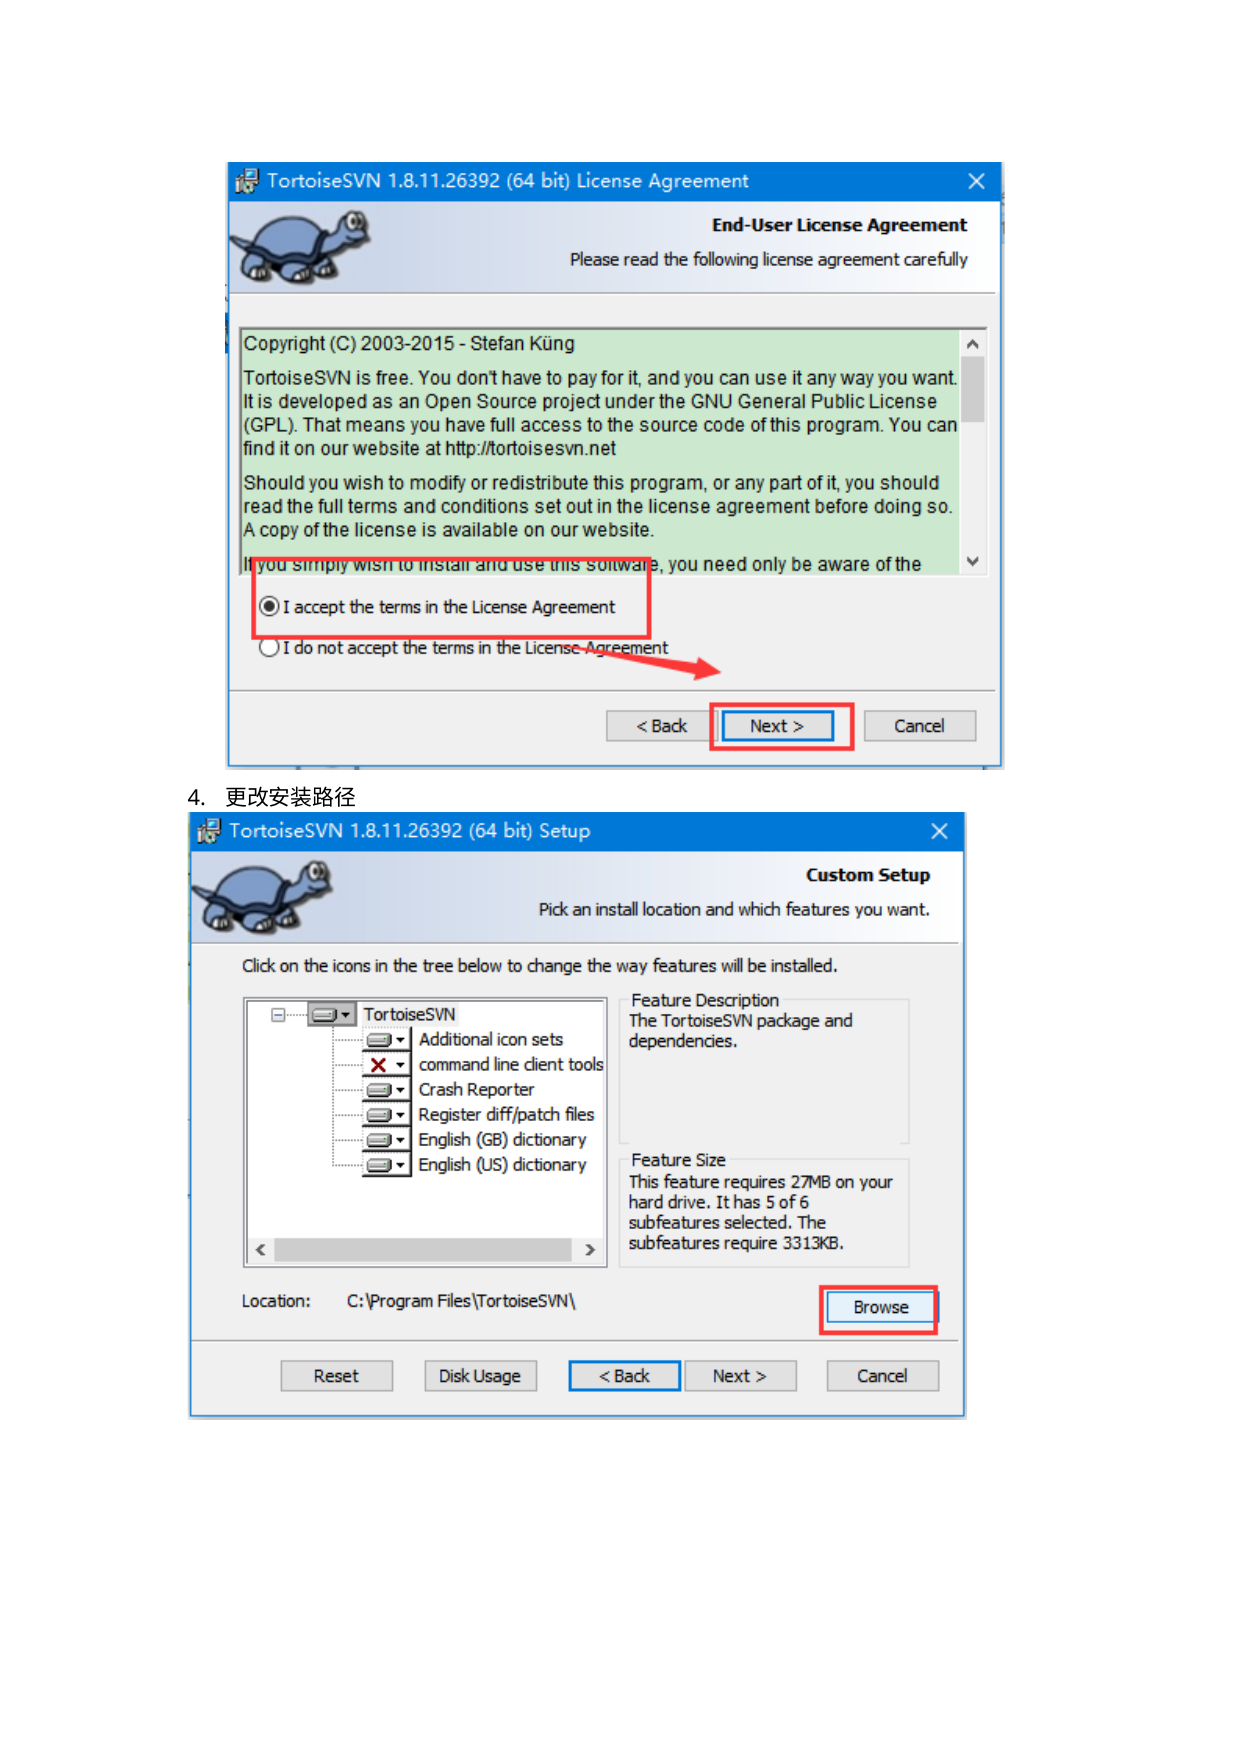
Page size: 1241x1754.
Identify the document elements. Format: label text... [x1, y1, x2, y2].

picture [187, 812, 968, 1420]
list 更改安装路径 [187, 779, 1053, 812]
picture [225, 162, 1005, 770]
